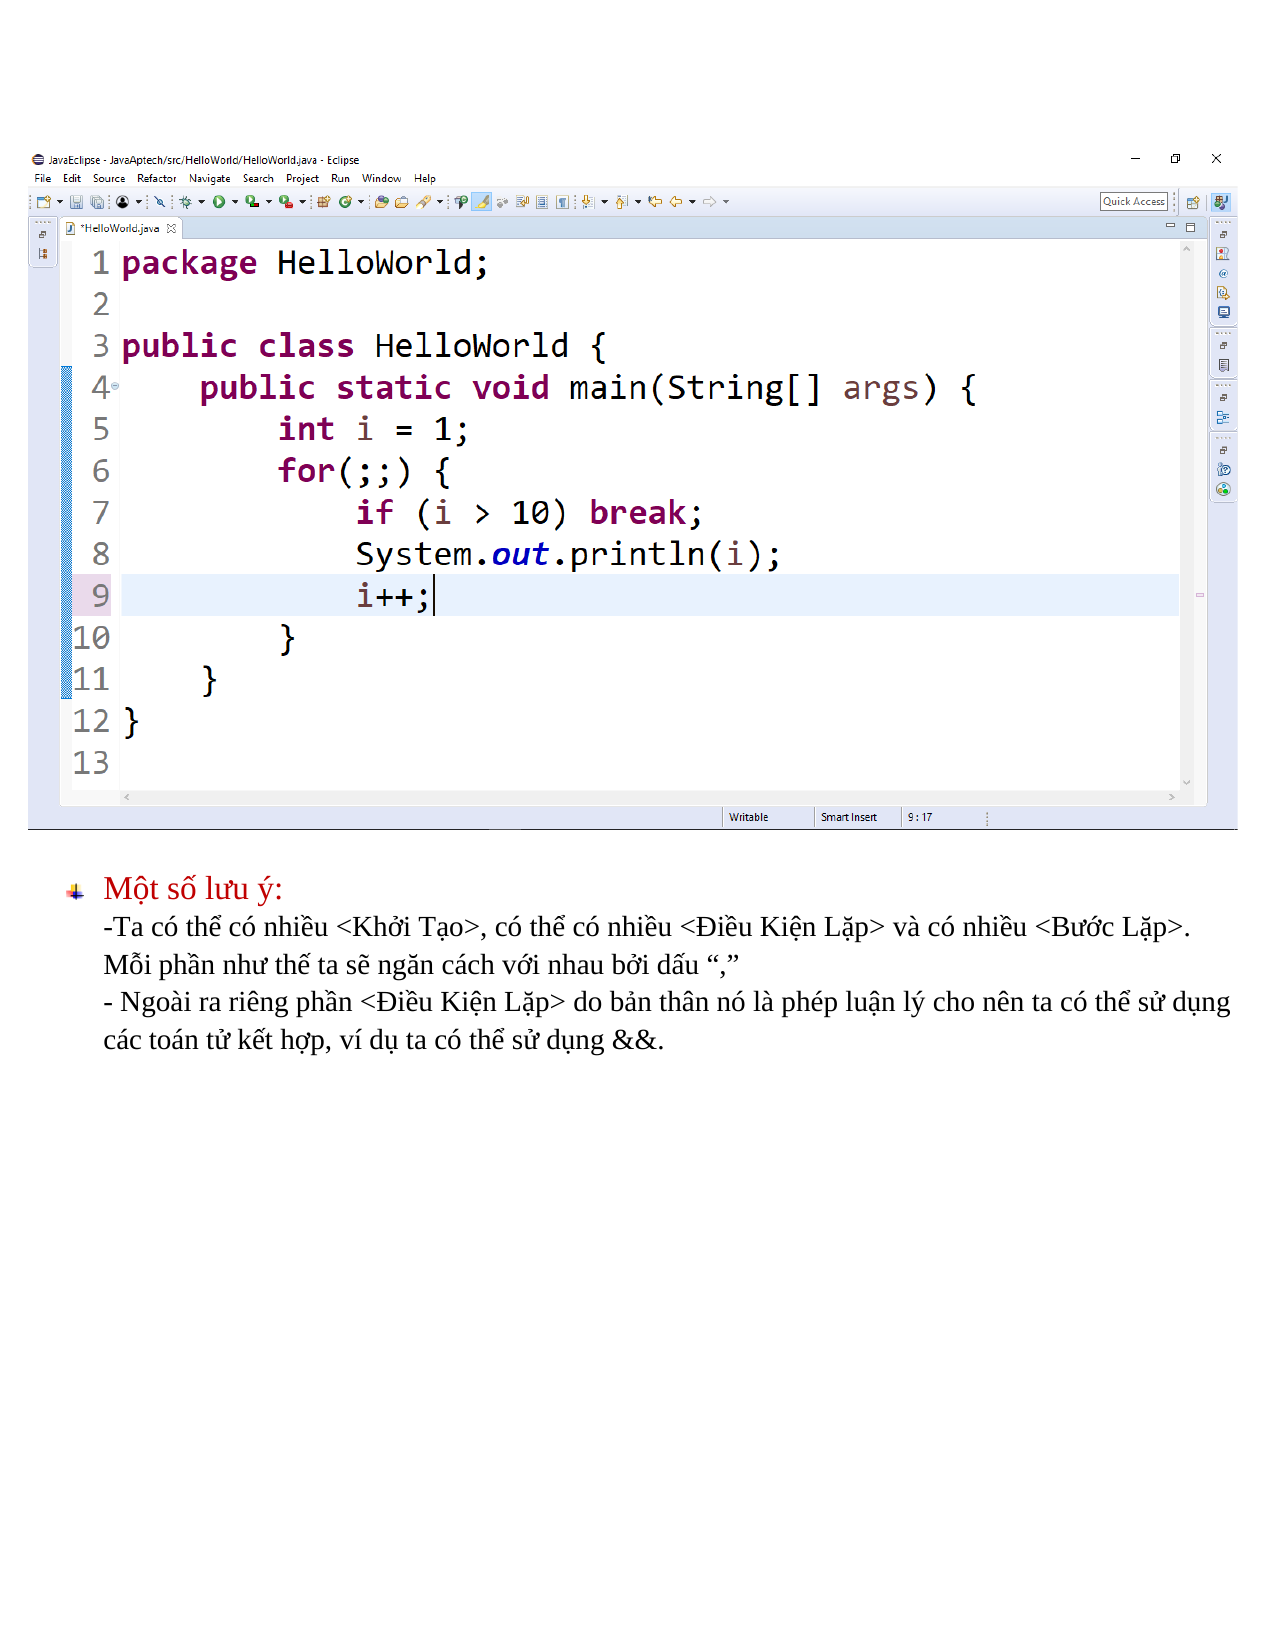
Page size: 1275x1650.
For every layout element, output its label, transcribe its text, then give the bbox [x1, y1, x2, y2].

picture [66, 882, 84, 900]
picture [28, 150, 1238, 830]
list Một số lưu ý: [66, 868, 1237, 907]
list - Ngoài ra riêng phần <Điều Kiện Lặp> do bản thân nó là phép luận lý cho nên ta có thể sử dụng các toán tử kết hợp, ví dụ ta có thể sử dụng &&. [103, 984, 1237, 1056]
list -Ta có thể có nhiều <Khởi Tạo>, có thể có nhiều <Điều Kiện Lặp> và có nhiều <Bước Lặp>. Mỗi phần như thế ta sẽ ngăn cách với nhau bởi dấu “,” [103, 909, 1237, 982]
